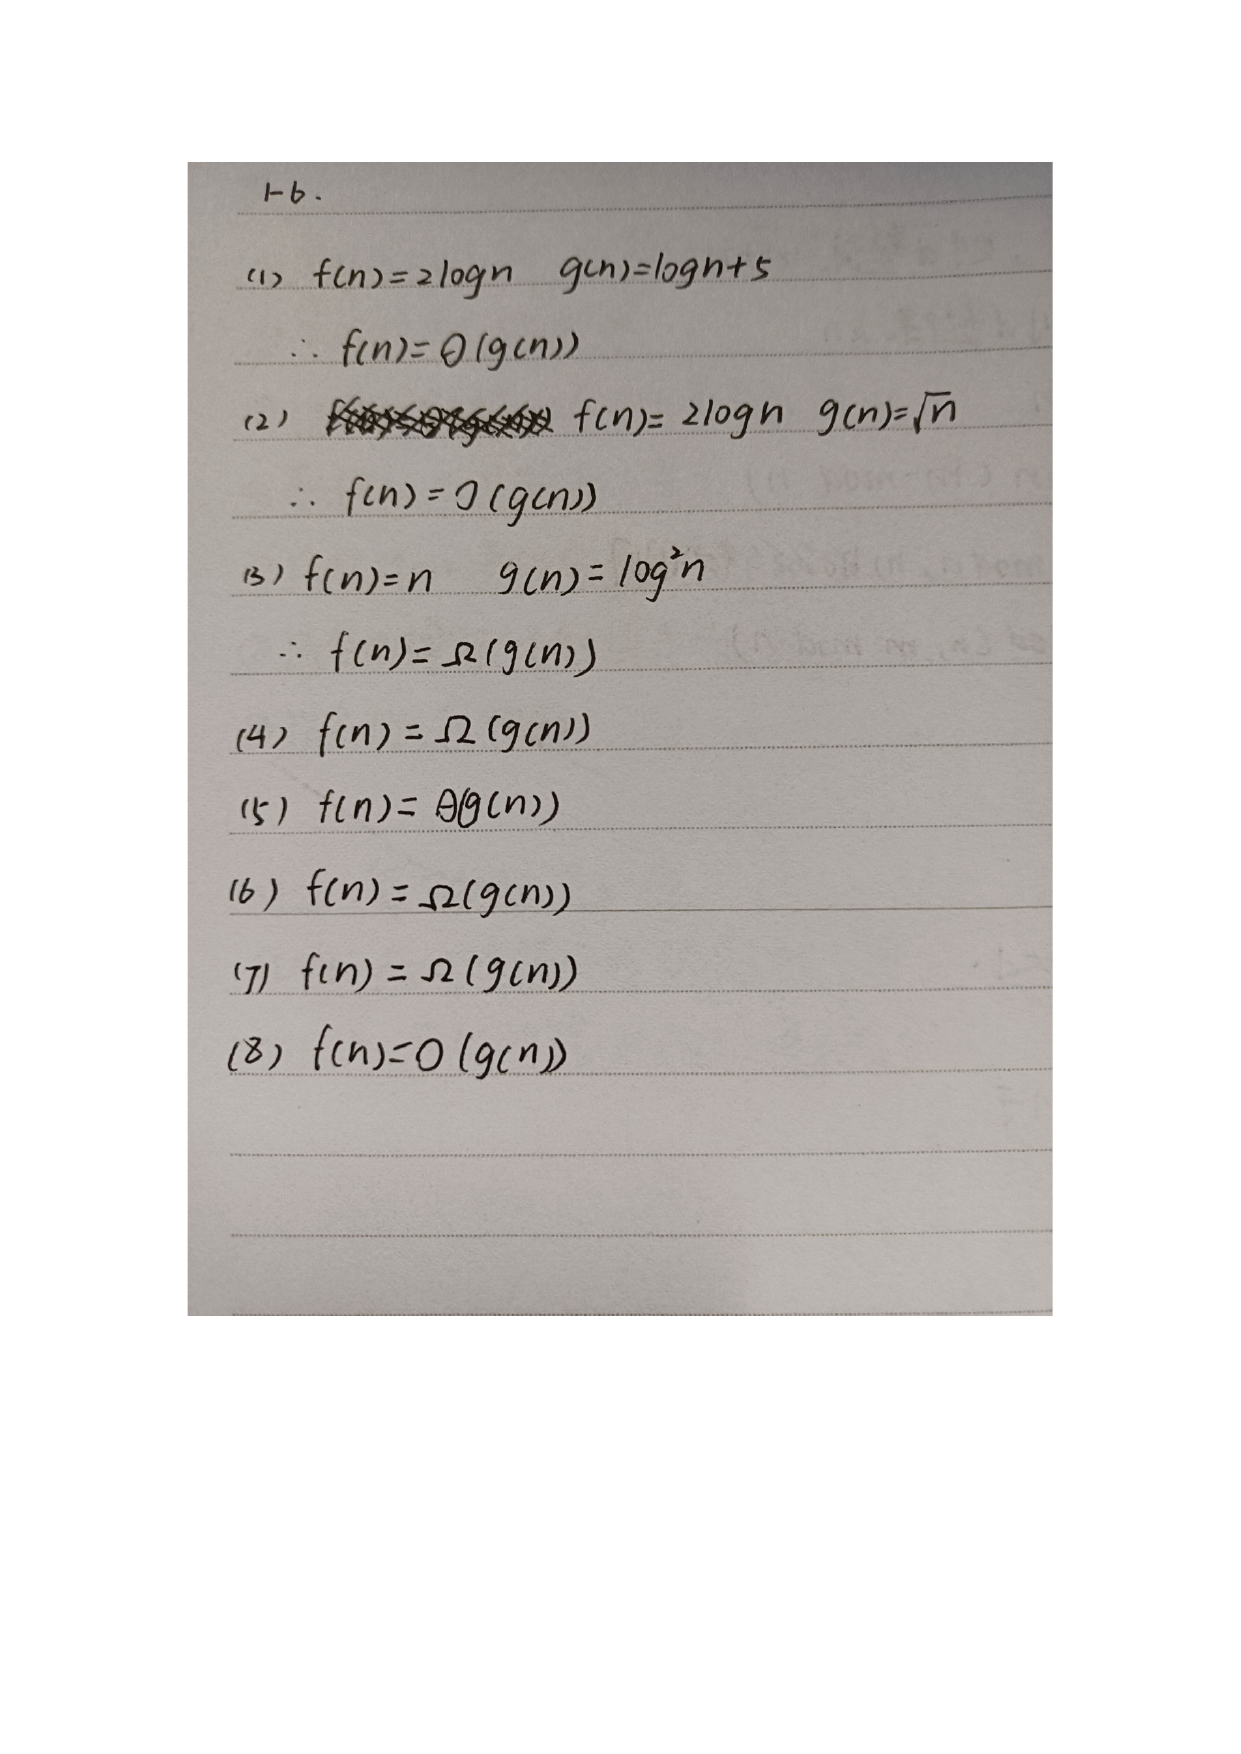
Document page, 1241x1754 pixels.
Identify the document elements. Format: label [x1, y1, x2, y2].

picture [187, 162, 1053, 1316]
